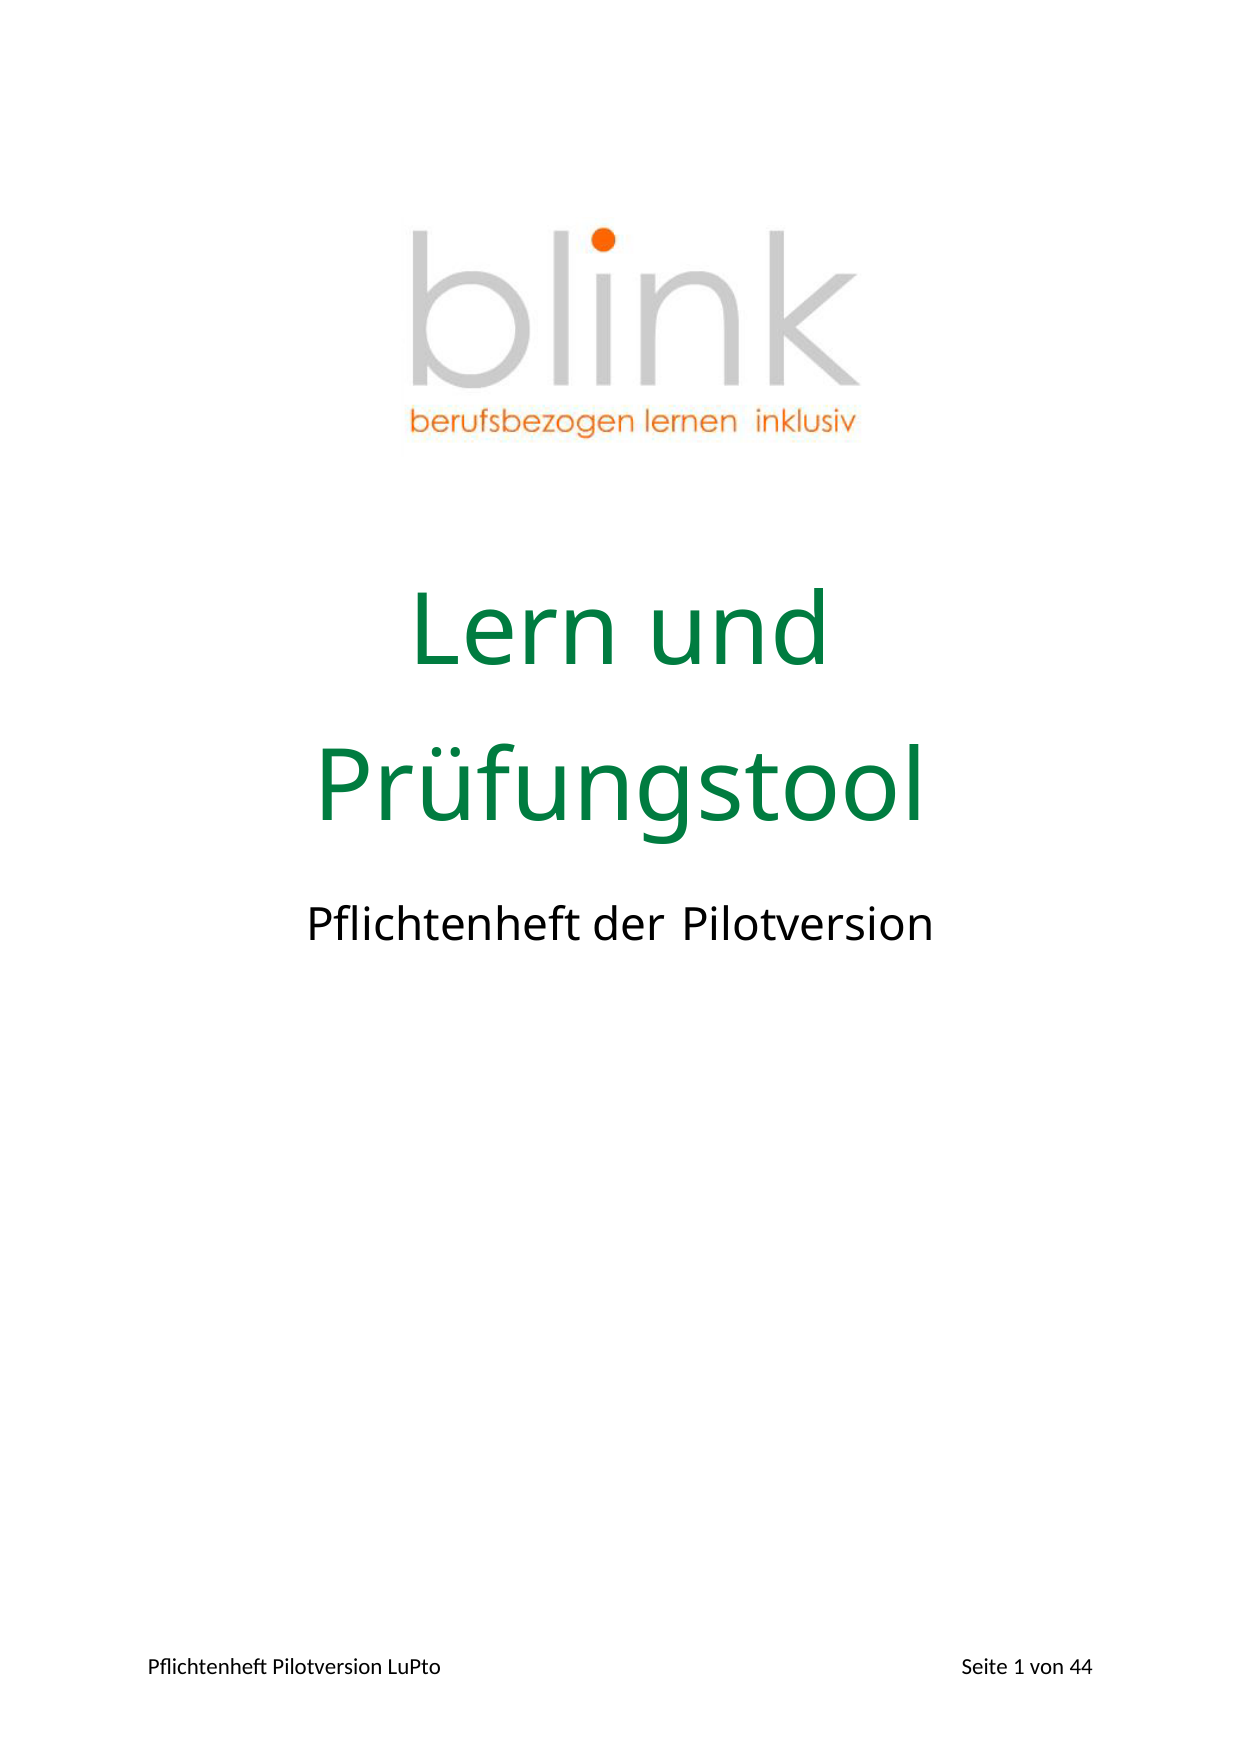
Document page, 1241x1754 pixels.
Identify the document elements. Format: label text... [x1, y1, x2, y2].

text Pflichtenheft der Pilotversion [148, 891, 1093, 954]
text Lern und Prüfungstool [148, 557, 1093, 850]
